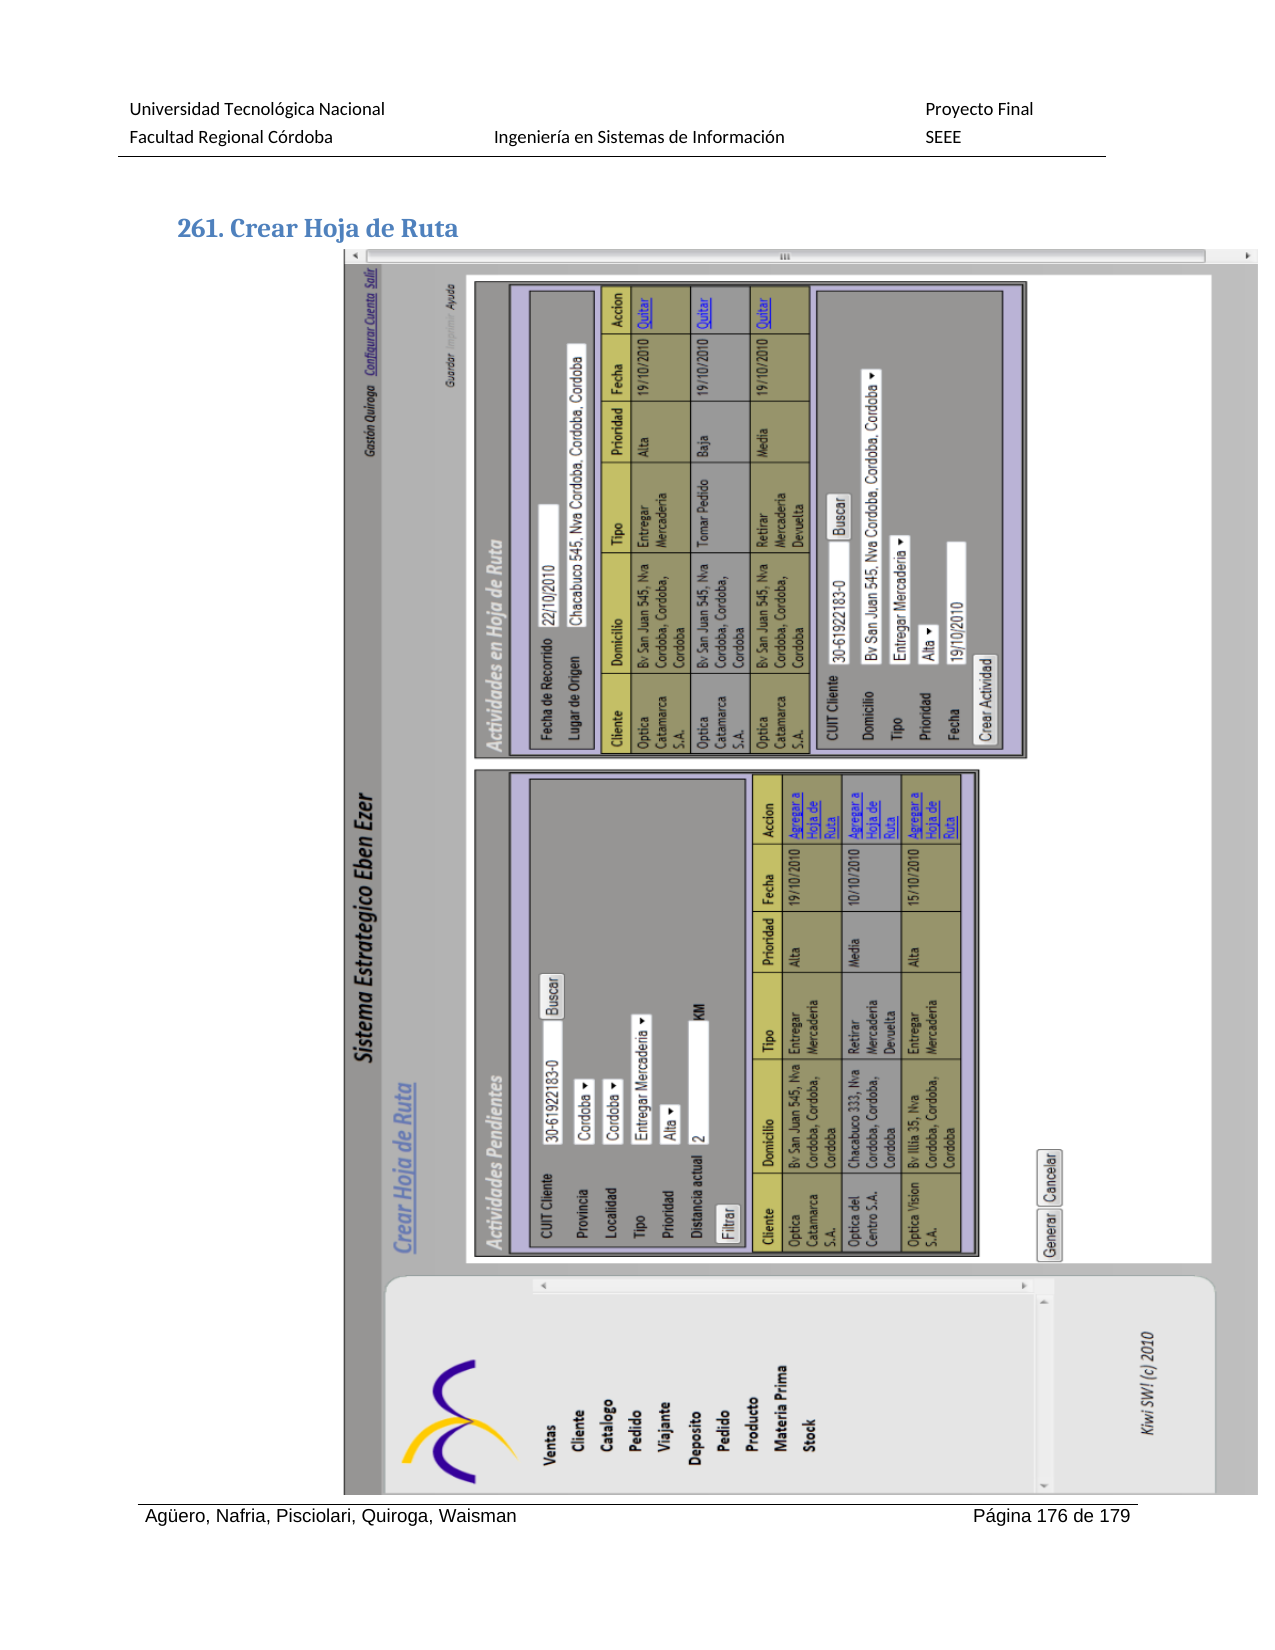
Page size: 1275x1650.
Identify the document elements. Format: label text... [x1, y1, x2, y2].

picture [344, 250, 1257, 1494]
subtitle 261. Crear Hoja de Ruta [177, 213, 1098, 244]
